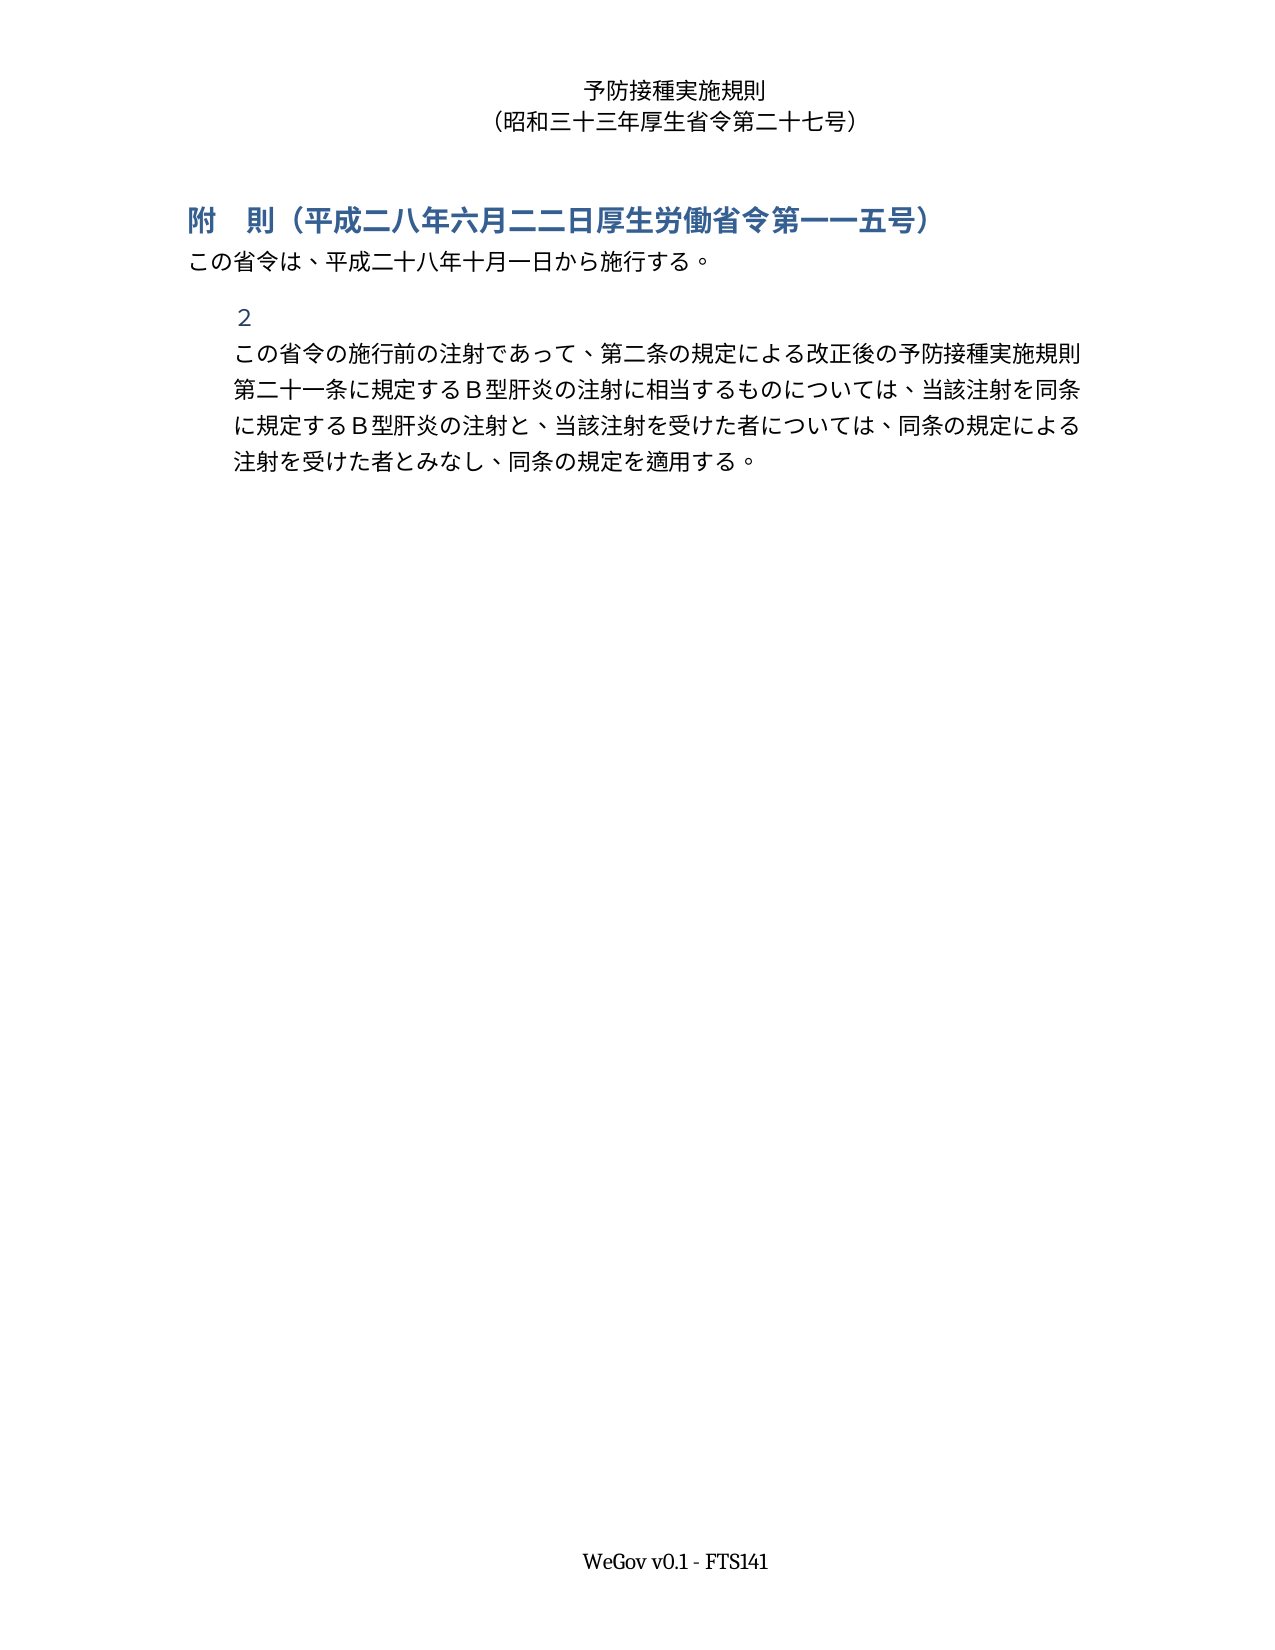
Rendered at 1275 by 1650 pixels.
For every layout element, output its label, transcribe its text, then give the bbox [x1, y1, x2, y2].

text この省令の施行前の注射であって、第二条の規定による改正後の予防接種実施規則第二十一条に規定するＢ型肝炎の注射に相当するものについては、当該注射を同条に規定するＢ型肝炎の注射と、当該注射を受けた者については、同条の規定による注射を受けた者とみなし、同条の規定を適用する。 [233, 338, 1087, 477]
subtitle 附 則（平成二八年六月二二日厚生労働省令第一一五号） [187, 200, 1087, 240]
subtitle ２ [233, 302, 1087, 334]
text この省令は、平成二十八年十月一日から施行する。 [187, 246, 1087, 277]
